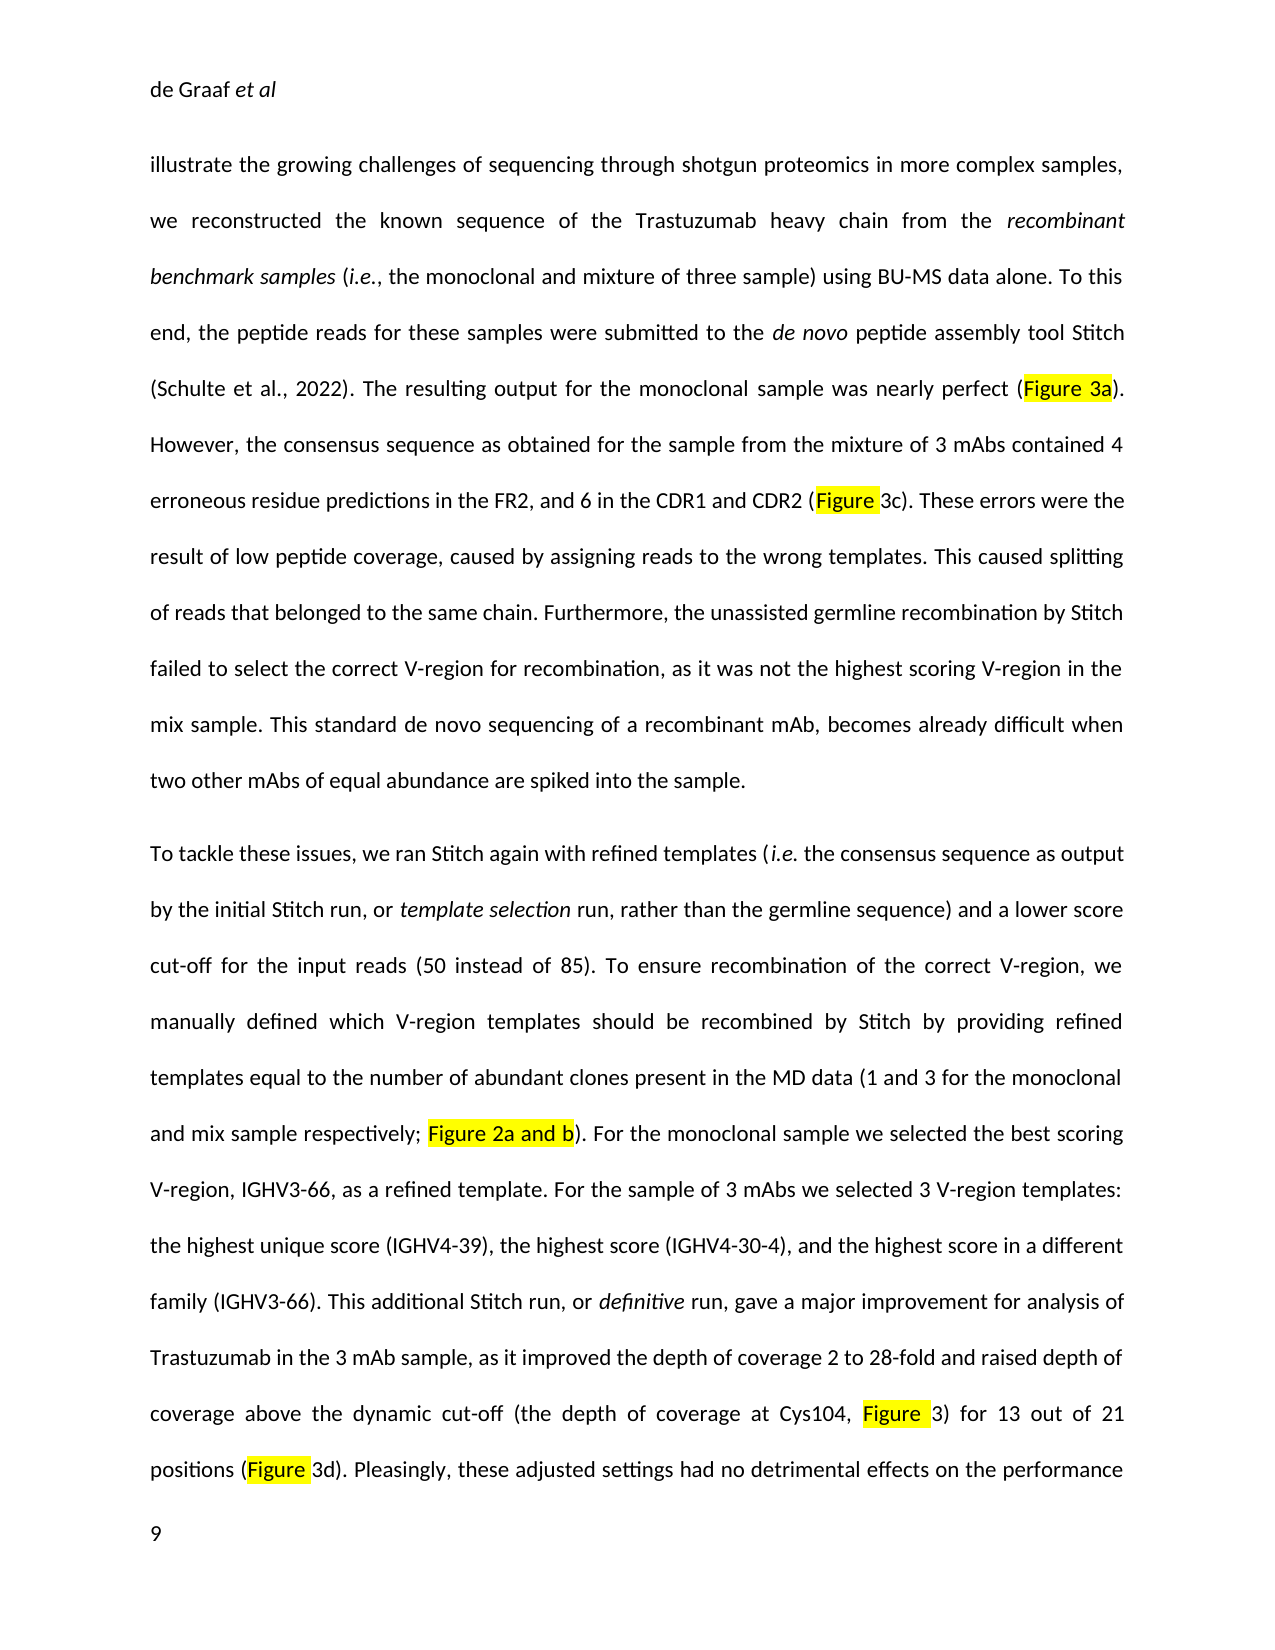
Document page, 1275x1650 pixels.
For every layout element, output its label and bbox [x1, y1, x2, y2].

text [150, 150, 1125, 794]
text [150, 839, 1125, 1484]
